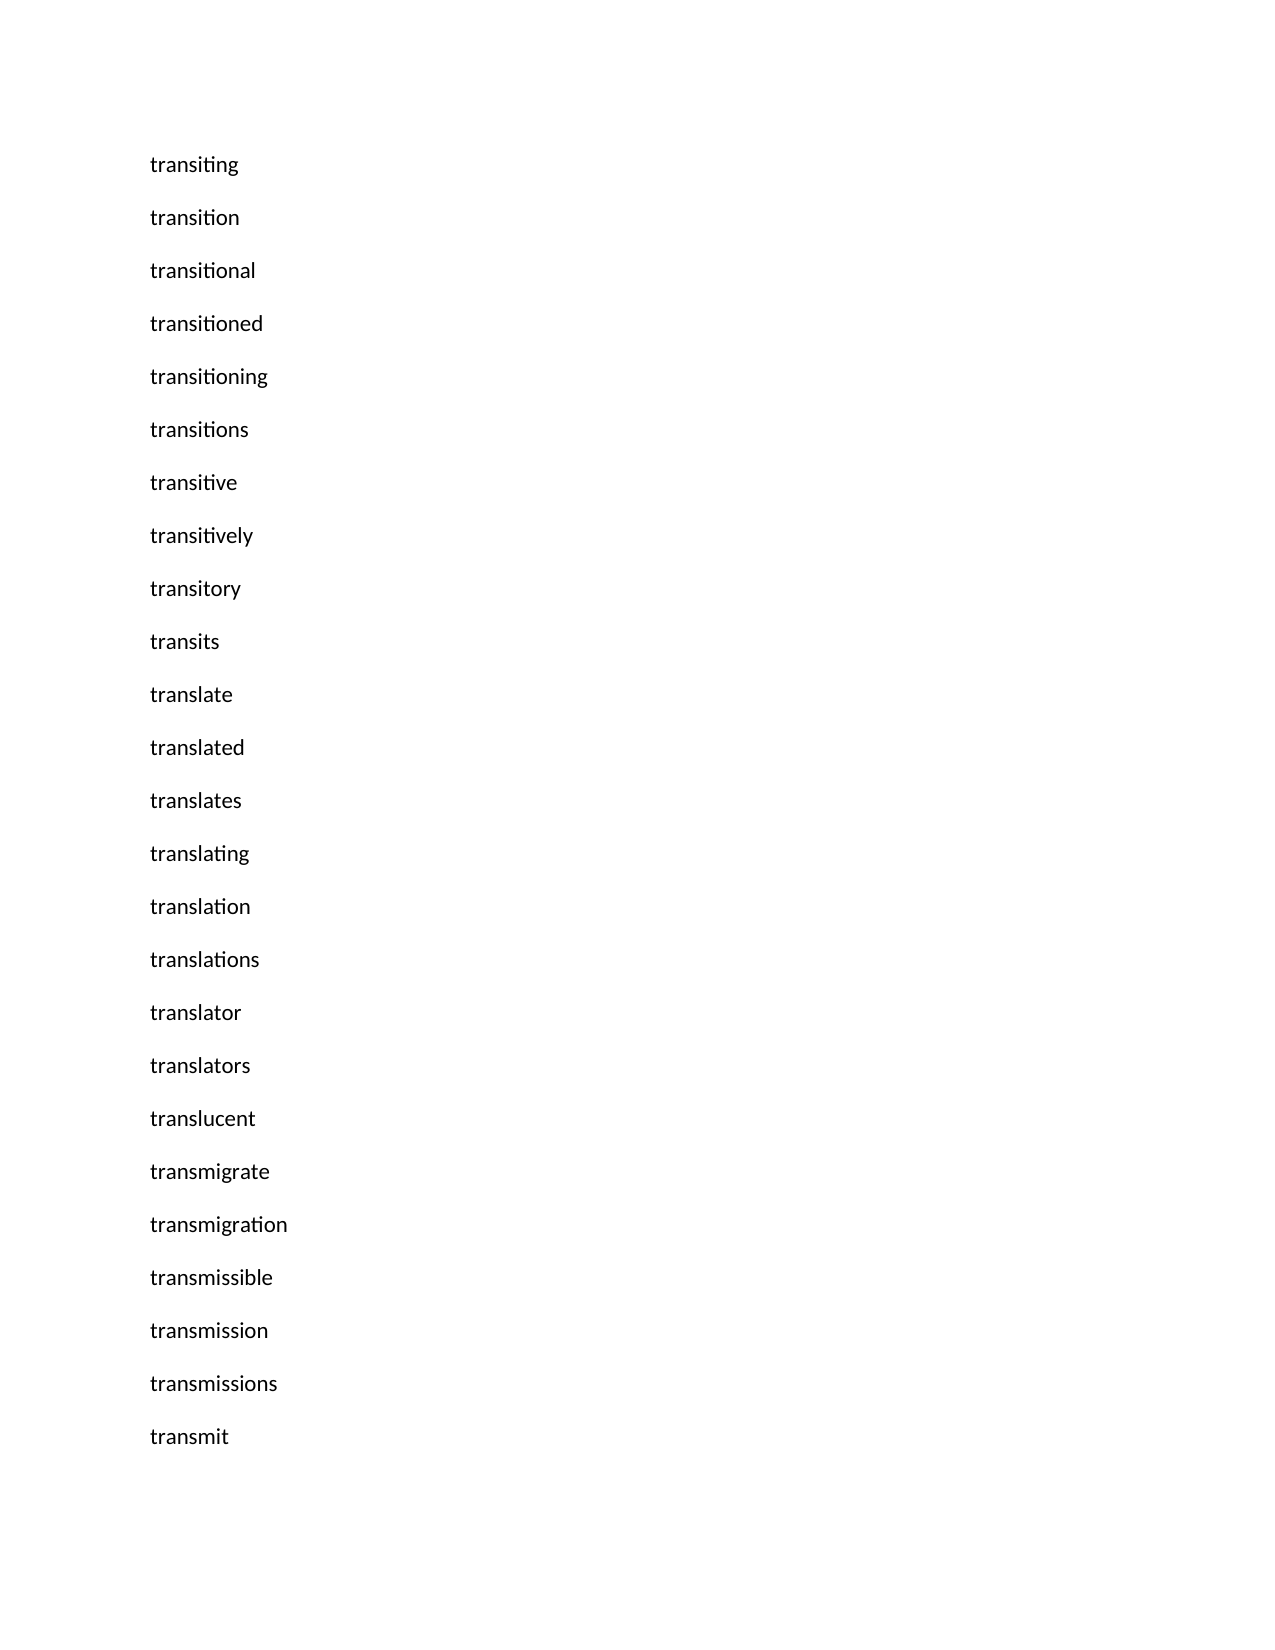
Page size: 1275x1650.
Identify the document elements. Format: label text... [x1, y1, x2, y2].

text translating [150, 839, 1125, 867]
text translators [150, 1051, 1125, 1079]
text translates [150, 786, 1125, 814]
text transmissible [150, 1263, 1125, 1291]
text transitions [150, 415, 1125, 443]
text transmissions [150, 1369, 1125, 1397]
text transmission [150, 1316, 1125, 1344]
text transitioning [150, 362, 1125, 390]
text translated [150, 733, 1125, 761]
text transitory [150, 574, 1125, 602]
text translate [150, 680, 1125, 708]
text translator [150, 998, 1125, 1026]
text transiting [150, 150, 1125, 178]
text transitional [150, 256, 1125, 284]
text transmigration [150, 1210, 1125, 1238]
text translations [150, 945, 1125, 973]
text translucent [150, 1104, 1125, 1132]
text transits [150, 627, 1125, 655]
text transition [150, 203, 1125, 231]
text transitive [150, 468, 1125, 496]
text transmigrate [150, 1157, 1125, 1185]
text transmit [150, 1422, 1125, 1451]
text translation [150, 892, 1125, 920]
text transitively [150, 521, 1125, 549]
text transitioned [150, 309, 1125, 337]
